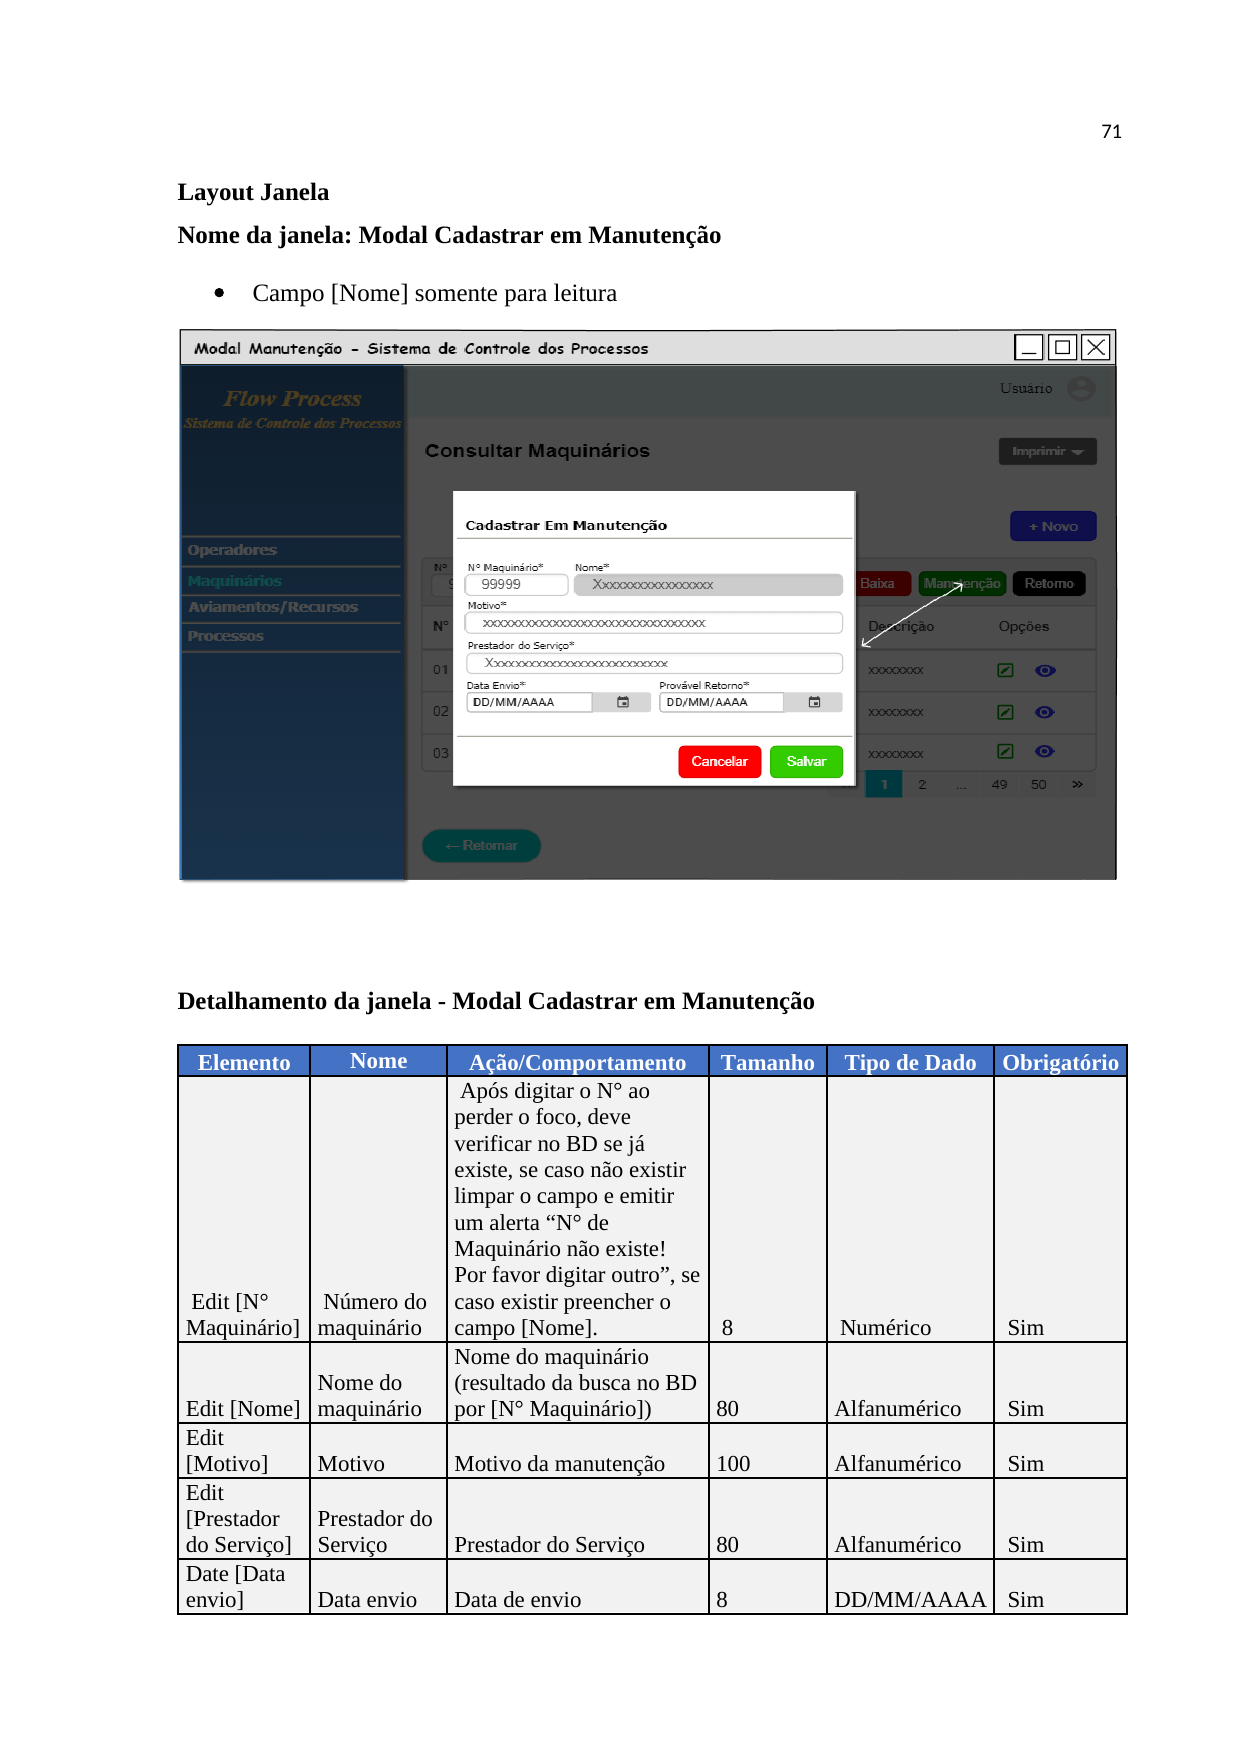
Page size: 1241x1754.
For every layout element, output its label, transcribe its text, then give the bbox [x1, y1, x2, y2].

table_header Obrigatório [995, 1046, 1126, 1075]
table_cell Prestador do Serviço [448, 1479, 708, 1558]
table_cell Sim [995, 1424, 1126, 1477]
table_cell Sim [995, 1077, 1126, 1341]
table_cell Sim [995, 1560, 1126, 1612]
table_cell Número do maquinário [311, 1077, 446, 1341]
table_header Ação/Comportamento [448, 1046, 708, 1075]
text Detalhamento da janela - Modal Cadastrar em Manutenção [177, 986, 1122, 1015]
table_cell Nome do maquinário (resultado da busca no BD por [N° Maquinário]) [448, 1343, 708, 1422]
table_cell Nome do maquinário [311, 1343, 446, 1422]
table_cell Data envio [311, 1560, 446, 1612]
table_cell 80 [710, 1343, 826, 1422]
table_cell Motivo da manutenção [448, 1424, 708, 1477]
text Layout Janela [177, 177, 1122, 206]
table_cell DD/MM/AAAA [828, 1560, 993, 1612]
table_cell 8 [710, 1077, 826, 1341]
table_cell Após digitar o N° ao perder o foco, deve verificar no BD se já existe, se caso não existir limpar o campo e emitir um alerta “N° de Maquinário não existe! Por favor digitar outro”, se caso existir preencher o campo [Nome]. [448, 1077, 708, 1341]
table_cell Edit [Nome] [179, 1343, 309, 1422]
table_cell 80 [710, 1479, 826, 1558]
table_header Tamanho [710, 1046, 826, 1075]
table_cell Prestador do Serviço [311, 1479, 446, 1558]
table_cell Sim [995, 1343, 1126, 1422]
table_cell Numérico [828, 1077, 993, 1341]
table_cell Edit [N° Maquinário] [179, 1077, 309, 1341]
table_header Elemento [179, 1046, 309, 1075]
table_cell Edit [Prestador do Serviço] [179, 1479, 309, 1558]
table_header Nome [311, 1046, 446, 1075]
text Nome da janela: Modal Cadastrar em Manutenção [177, 220, 1122, 249]
table_cell Alfanumérico [828, 1343, 993, 1422]
table_cell Alfanumérico [828, 1479, 993, 1558]
picture [177, 322, 1123, 886]
table_cell Edit [Motivo] [179, 1424, 309, 1477]
table_cell Motivo [311, 1424, 446, 1477]
table_cell Alfanumérico [828, 1424, 993, 1477]
table_cell Data de envio [448, 1560, 708, 1612]
table_cell Date [Data envio] [179, 1560, 309, 1612]
list Campo [Nome] somente para leitura [215, 278, 1122, 307]
table_header Tipo de Dado [828, 1046, 993, 1075]
table_cell 8 [710, 1560, 826, 1612]
table_cell Sim [995, 1479, 1126, 1558]
table_cell 100 [710, 1424, 826, 1477]
